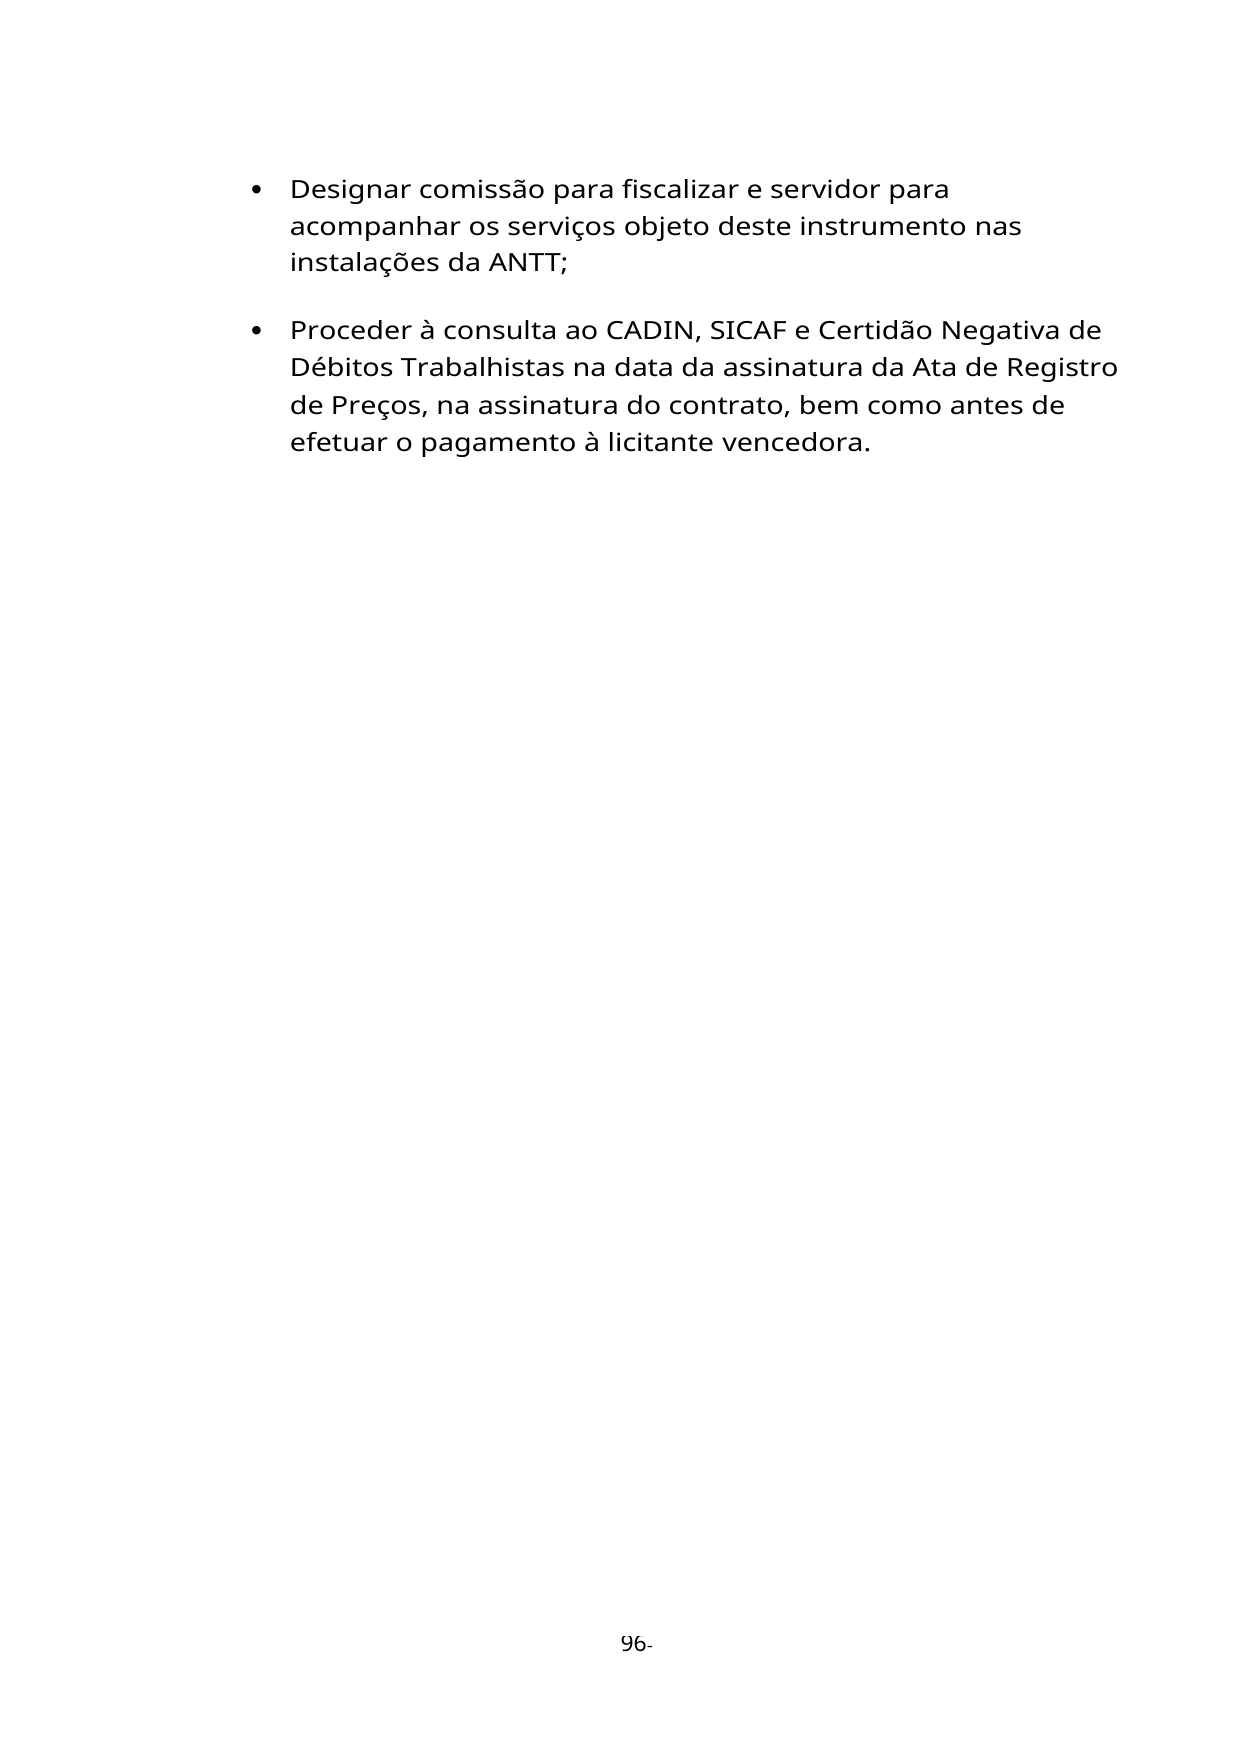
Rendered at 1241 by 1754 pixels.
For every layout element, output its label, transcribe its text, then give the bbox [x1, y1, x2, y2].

list Proceder à consulta ao CADIN, SICAF e Certidão Negativa de Débitos Trabalhistas na data da assinatura da Ata de Registro de Preços, na assinatura do contrato, bem como antes de efetuar o pagamento à licitante vencedora. [252, 313, 1122, 459]
list Designar comissão para fiscalizar e servidor para acompanhar os serviços objeto deste instrumento nas instalações da ANTT; [252, 171, 1122, 279]
